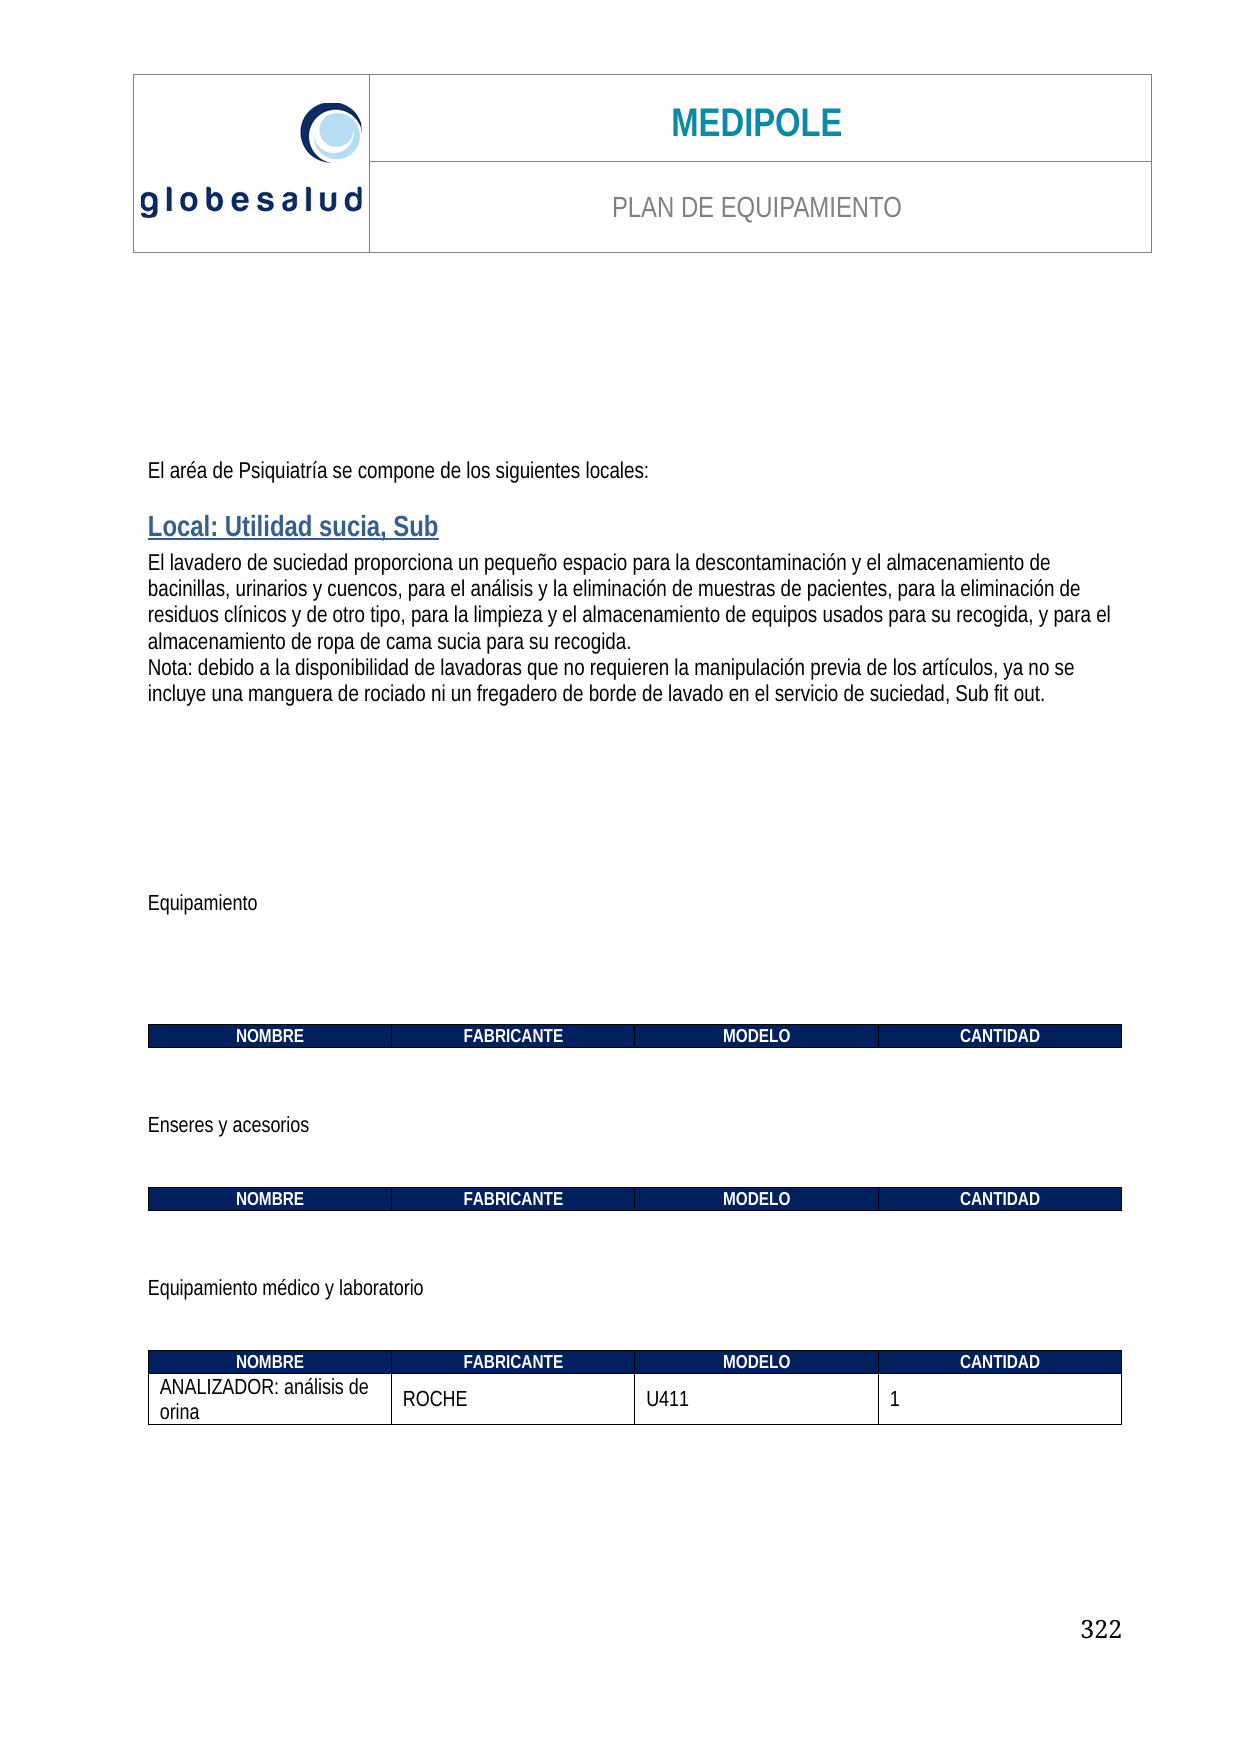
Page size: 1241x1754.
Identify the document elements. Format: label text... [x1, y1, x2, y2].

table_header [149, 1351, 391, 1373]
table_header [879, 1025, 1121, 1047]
picture [140, 103, 362, 218]
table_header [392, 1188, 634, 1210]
text Enseres y acesorios [148, 1112, 1122, 1137]
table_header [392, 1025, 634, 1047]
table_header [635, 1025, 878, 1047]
text Equipamiento [148, 890, 1122, 915]
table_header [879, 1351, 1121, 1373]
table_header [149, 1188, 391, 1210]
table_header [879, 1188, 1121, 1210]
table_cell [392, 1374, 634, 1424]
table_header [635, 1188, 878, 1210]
text El lavadero de suciedad proporciona un pequeño espacio para la descontaminación y el almacenamiento de bacinillas, urinarios y cuencos, para el análisis y la eliminación de muestras de pacientes, para la eliminación de residuos clínicos y de otro tipo, para la limpieza y el almacenamiento de equipos usados para su recogida, y para el almacenamiento de ropa de cama sucia para su recogida. Nota: debido a la disponibilidad de lavadoras que no requieren la manipulación previa de los artículos, ya no se incluye una manguera de rociado ni un fregadero de borde de lavado en el servicio de suciedad, Sub fit out. [148, 548, 1122, 707]
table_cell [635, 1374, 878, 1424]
text Equipamiento médico y laboratorio [148, 1275, 1122, 1300]
text El aréa de Psiquiatría se compone de los siguientes locales: [148, 457, 1122, 484]
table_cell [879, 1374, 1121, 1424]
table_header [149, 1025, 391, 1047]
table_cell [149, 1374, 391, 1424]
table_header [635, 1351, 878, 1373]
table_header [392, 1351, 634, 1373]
text Local: Utilidad sucia, Sub [148, 509, 1122, 542]
